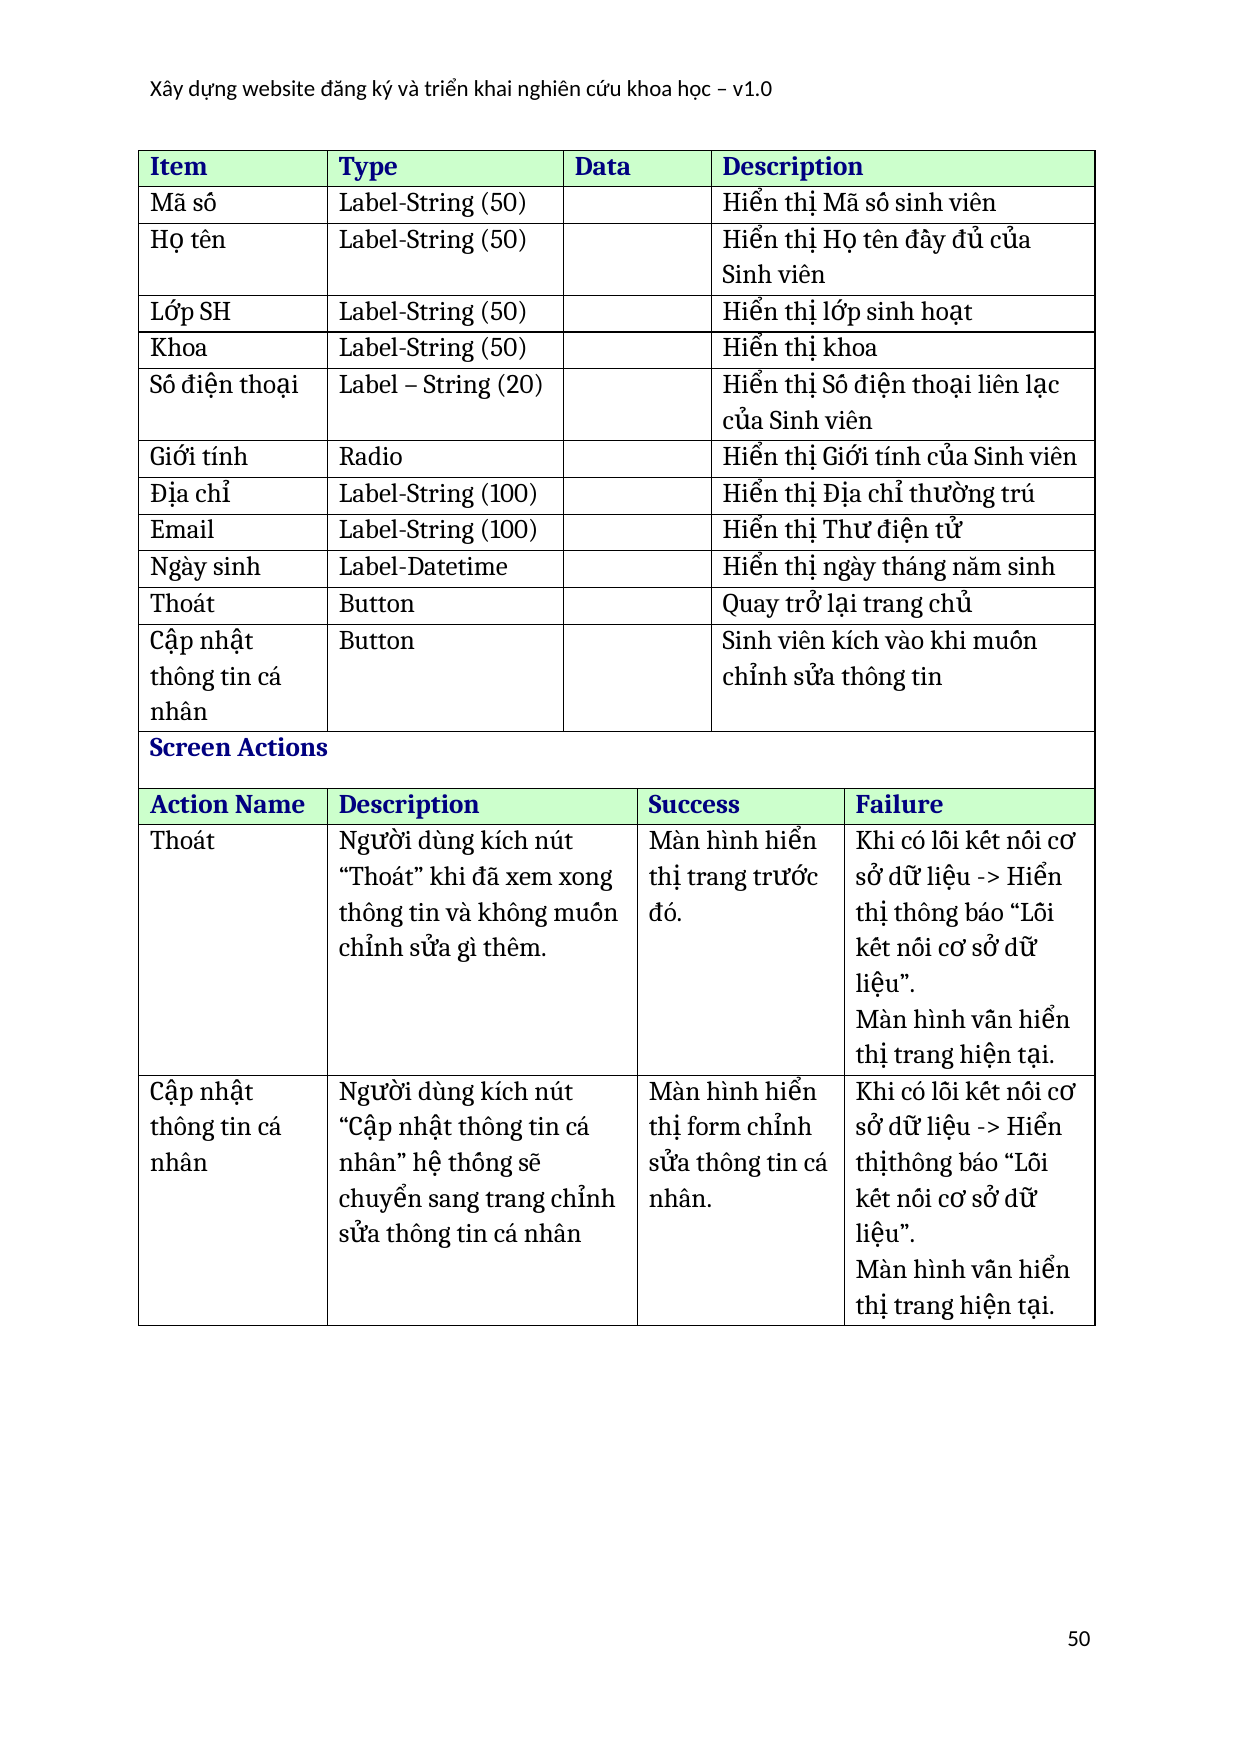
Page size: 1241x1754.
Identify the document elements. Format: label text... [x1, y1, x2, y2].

table_cell Description [328, 789, 637, 824]
table_cell Label-String (50) [328, 296, 563, 331]
table_cell Label-String (50) [328, 333, 563, 368]
table_cell Ngày sinh [139, 551, 327, 587]
table_cell Label-String (50) [328, 224, 563, 294]
table_cell Action Name [139, 789, 327, 824]
table_cell Label-String (100) [328, 515, 563, 550]
table_cell Lớp SH [139, 296, 327, 331]
table_cell Thoát [139, 825, 327, 1074]
table_cell Label-String (100) [328, 478, 563, 513]
table_cell Data [564, 151, 711, 186]
table_cell Màn hình hiển thị trang trước đó. [638, 825, 844, 1074]
table_cell Người dùng kích nút “Cập nhật thông tin cá nhân” hệ thống sẽ chuyển sang trang chỉnh sửa thông tin cá nhân [328, 1076, 637, 1325]
table_cell [564, 441, 711, 477]
table_cell Hiển thị Họ tên đầy đủ của Sinh viên [712, 224, 1094, 294]
table_cell [564, 369, 711, 440]
table_cell [564, 625, 711, 731]
table_cell [564, 224, 711, 294]
table_cell Failure [845, 789, 1094, 824]
table_cell Item [139, 151, 327, 186]
table_cell [564, 588, 711, 624]
table_cell Screen Actions [139, 732, 1094, 788]
table_cell Khoa [139, 333, 327, 368]
table_cell [564, 187, 711, 223]
table_cell Hiển thị ngày tháng năm sinh [712, 551, 1094, 587]
table_cell Hiển thị Số điện thoại liên lạc của Sinh viên [712, 369, 1094, 440]
table_cell Khi có lỗi kết nối cơ sở dữ liệu -> Hiển thịthông báo “Lỗi kết nối cơ sở dữ liệu”. Màn hình vẫn hiển thị trang hiện tại. [845, 1076, 1094, 1325]
table_cell Email [139, 515, 327, 550]
table_cell Họ tên [139, 224, 327, 294]
table_cell Hiển thị Mã số sinh viên [712, 187, 1094, 223]
table_cell Hiển thị khoa [712, 333, 1094, 368]
table_cell Button [328, 625, 563, 731]
table_cell [564, 333, 711, 368]
table_cell Cập nhật thông tin cá nhân [139, 1076, 327, 1325]
table_cell Radio [328, 441, 563, 477]
table_cell [564, 551, 711, 587]
table_cell Success [638, 789, 844, 824]
table_cell Label – String (20) [328, 369, 563, 440]
table_cell Label-String (50) [328, 187, 563, 223]
table_cell Khi có lỗi kết nối cơ sở dữ liệu -> Hiển thị thông báo “Lỗi kết nối cơ sở dữ liệu”. Màn hình vẫn hiển thị trang hiện tại. [845, 825, 1094, 1074]
table_cell Người dùng kích nút “Thoát” khi đã xem xong thông tin và không muốn chỉnh sửa gì thêm. [328, 825, 637, 1074]
table_cell Hiển thị Giới tính của Sinh viên [712, 441, 1094, 477]
table_cell [564, 478, 711, 513]
table_cell [564, 296, 711, 331]
table_cell Giới tính [139, 441, 327, 477]
table_cell Hiển thị Thư điện tử [712, 515, 1094, 550]
table_cell Thoát [139, 588, 327, 624]
table_cell Button [328, 588, 563, 624]
table_cell Hiển thị lớp sinh hoạt [712, 296, 1094, 331]
table_cell Số điện thoại [139, 369, 327, 440]
table_cell Cập nhật thông tin cá nhân [139, 625, 327, 731]
table_cell Type [328, 151, 563, 186]
table_cell Hiển thị Địa chỉ thường trú [712, 478, 1094, 513]
table_cell Label-Datetime [328, 551, 563, 587]
table_cell [564, 515, 711, 550]
table_cell Màn hình hiển thị form chỉnh sửa thông tin cá nhân. [638, 1076, 844, 1325]
table_cell Description [712, 151, 1094, 186]
table_cell Mã số [139, 187, 327, 223]
table_cell Quay trở lại trang chủ [712, 588, 1094, 624]
table_cell Địa chỉ [139, 478, 327, 513]
table_cell Sinh viên kích vào khi muốn chỉnh sửa thông tin [712, 625, 1094, 731]
